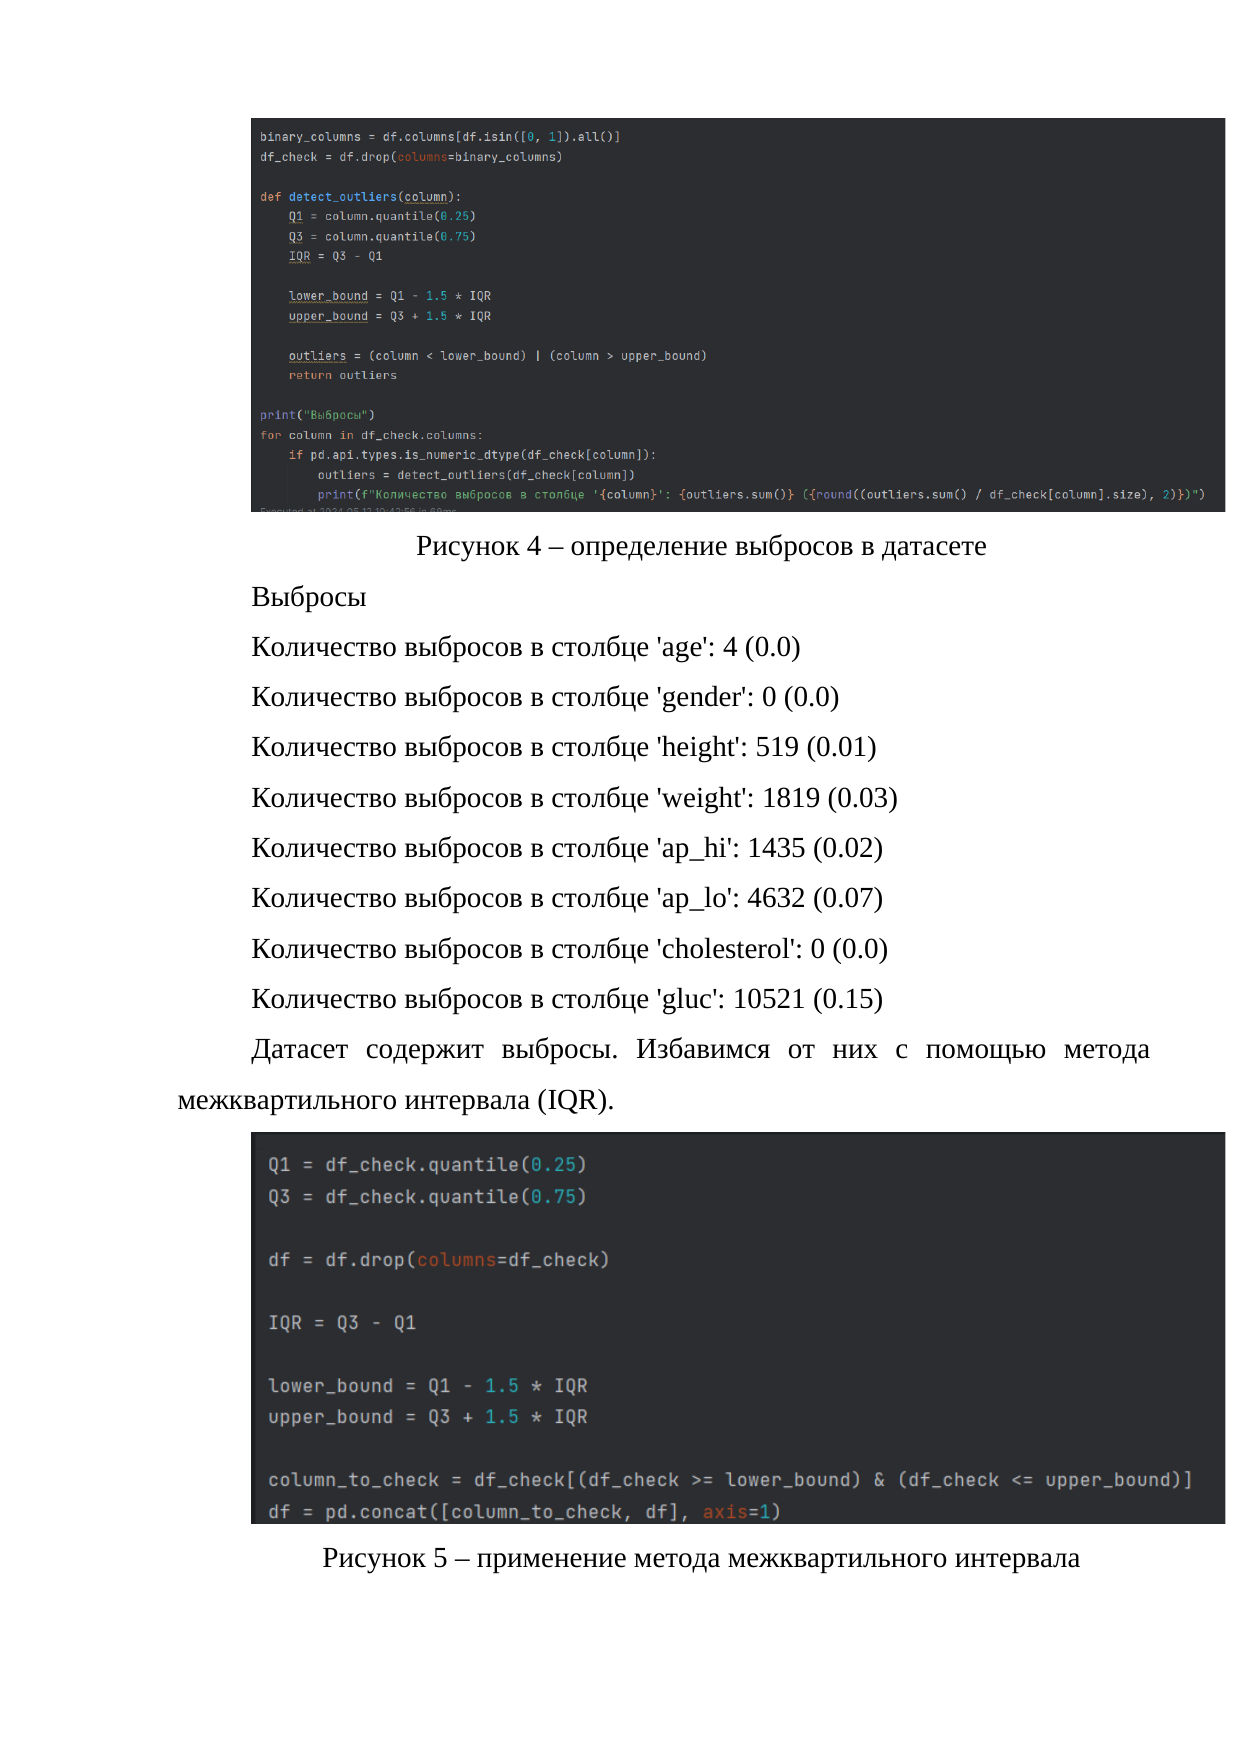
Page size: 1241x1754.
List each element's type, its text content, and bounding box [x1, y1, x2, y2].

picture [251, 1132, 1226, 1524]
text Рисунок 4 – определение выбросов в датасете [177, 528, 1152, 562]
text Выбросы [177, 579, 1152, 612]
text Количество выбросов в столбце 'ap_hi': 1435 (0.02) [177, 830, 1152, 864]
text Рисунок 5 – применение метода межквартильного интервала [177, 1541, 1152, 1574]
text Количество выбросов в столбце 'gender': 0 (0.0) [177, 679, 1152, 713]
picture [251, 118, 1226, 512]
text Количество выбросов в столбце 'age': 4 (0.0) [177, 629, 1152, 662]
text Датасет содержит выбросы. Избавимся от них с помощью метода межквартильного интервала (IQR). [177, 1031, 1152, 1115]
text Количество выбросов в столбце 'cholesterol': 0 (0.0) [177, 931, 1152, 964]
text Количество выбросов в столбце 'weight': 1819 (0.03) [177, 780, 1152, 813]
text Количество выбросов в столбце 'height': 519 (0.01) [177, 729, 1152, 763]
text Количество выбросов в столбце 'ap_lo': 4632 (0.07) [177, 881, 1152, 914]
text Количество выбросов в столбце 'gluc': 10521 (0.15) [177, 981, 1152, 1015]
